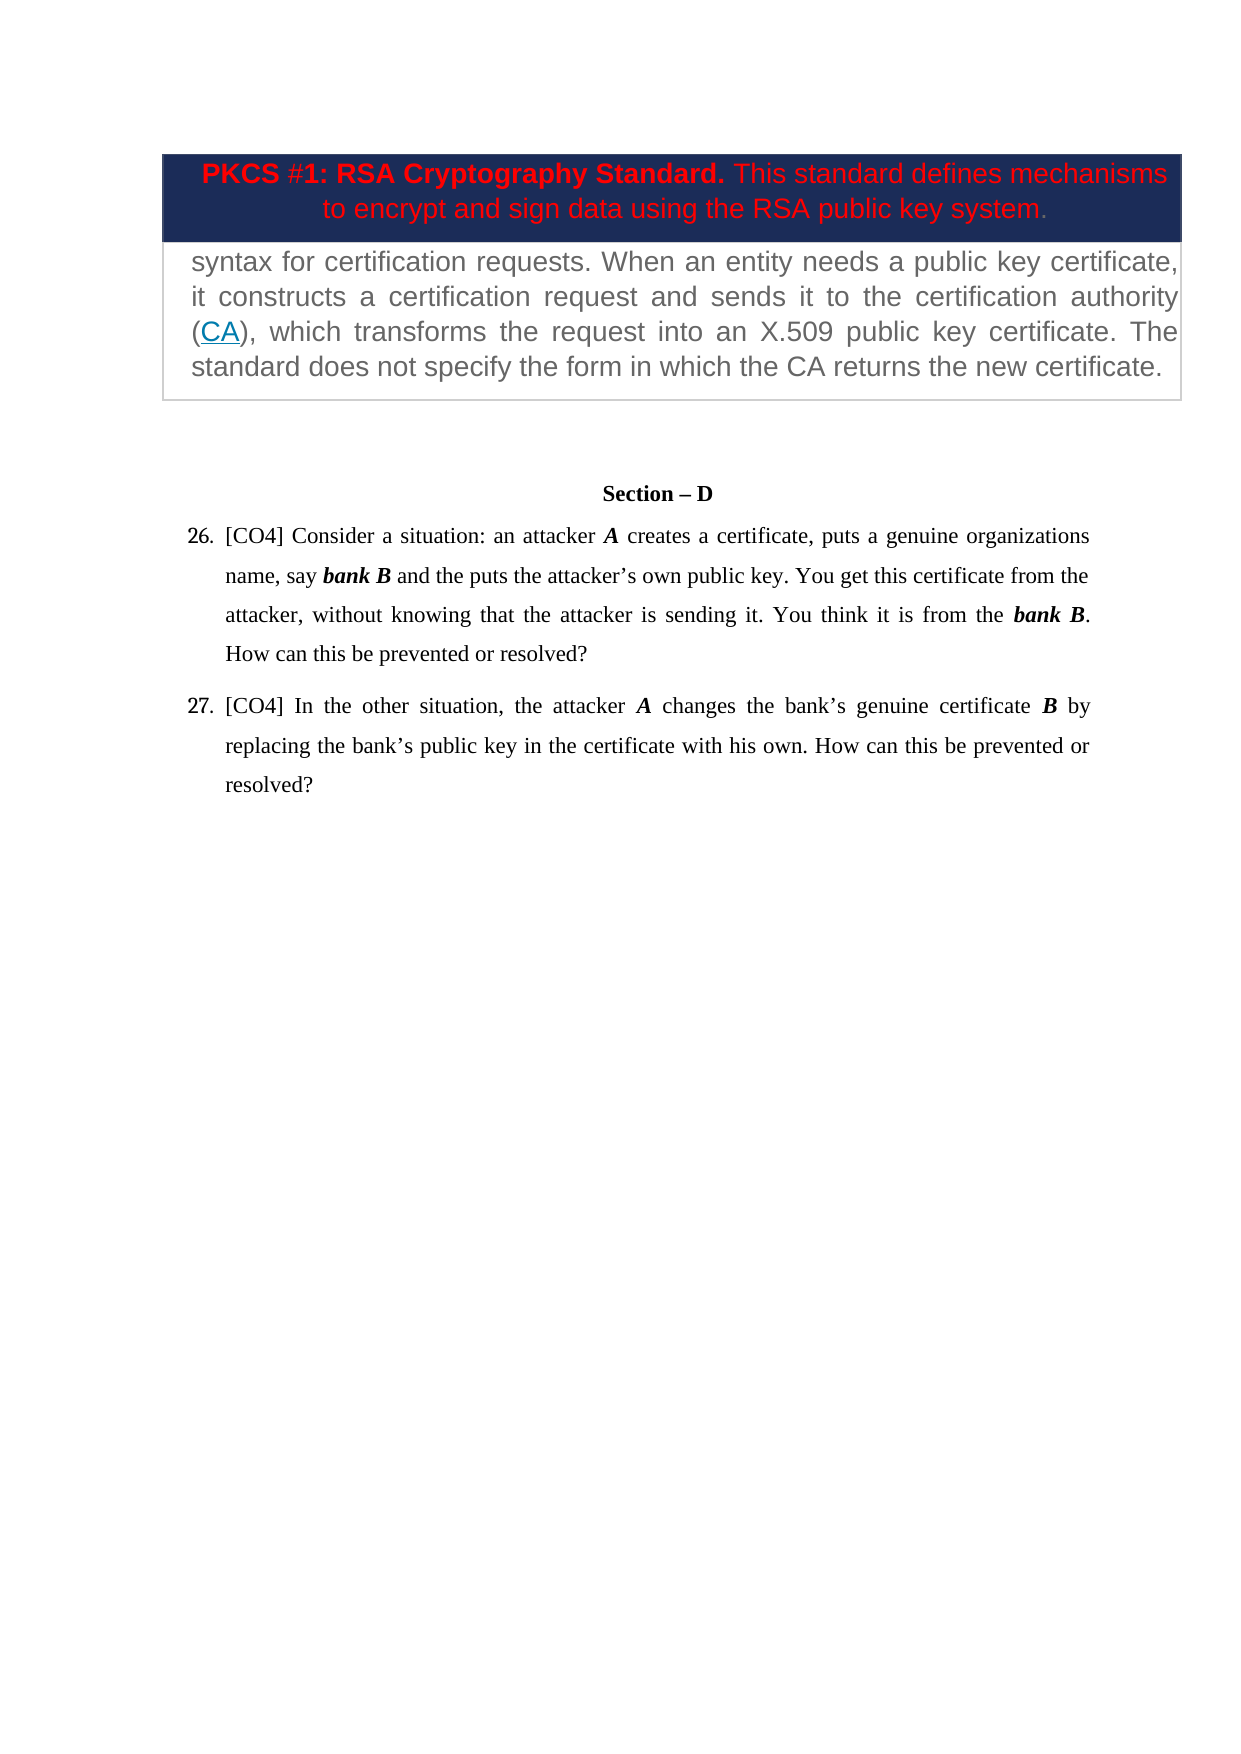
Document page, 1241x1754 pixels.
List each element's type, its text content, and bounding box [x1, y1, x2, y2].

table_header PKCS #1: RSA Cryptography Standard. This standard defines mechanisms to encrypt and sign data using the RSA public key system. [164, 155, 1180, 242]
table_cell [164, 243, 1180, 399]
list [CO4] In the other situation, the attacker A changes the bank’s genuine certificate B by replacing the bank’s public key in the certificate with his own. How can this be prevented or resolved? [188, 692, 1091, 797]
text Section – D [225, 480, 1091, 506]
list [CO4] Consider a situation: an attacker A creates a certificate, puts a genuine organizations name, say bank B and the puts the attacker’s own public key. You get this certificate from the attacker, without knowing that the attacker is sending it. You think it is from the bank B. How can this be prevented or resolved? [188, 522, 1091, 666]
